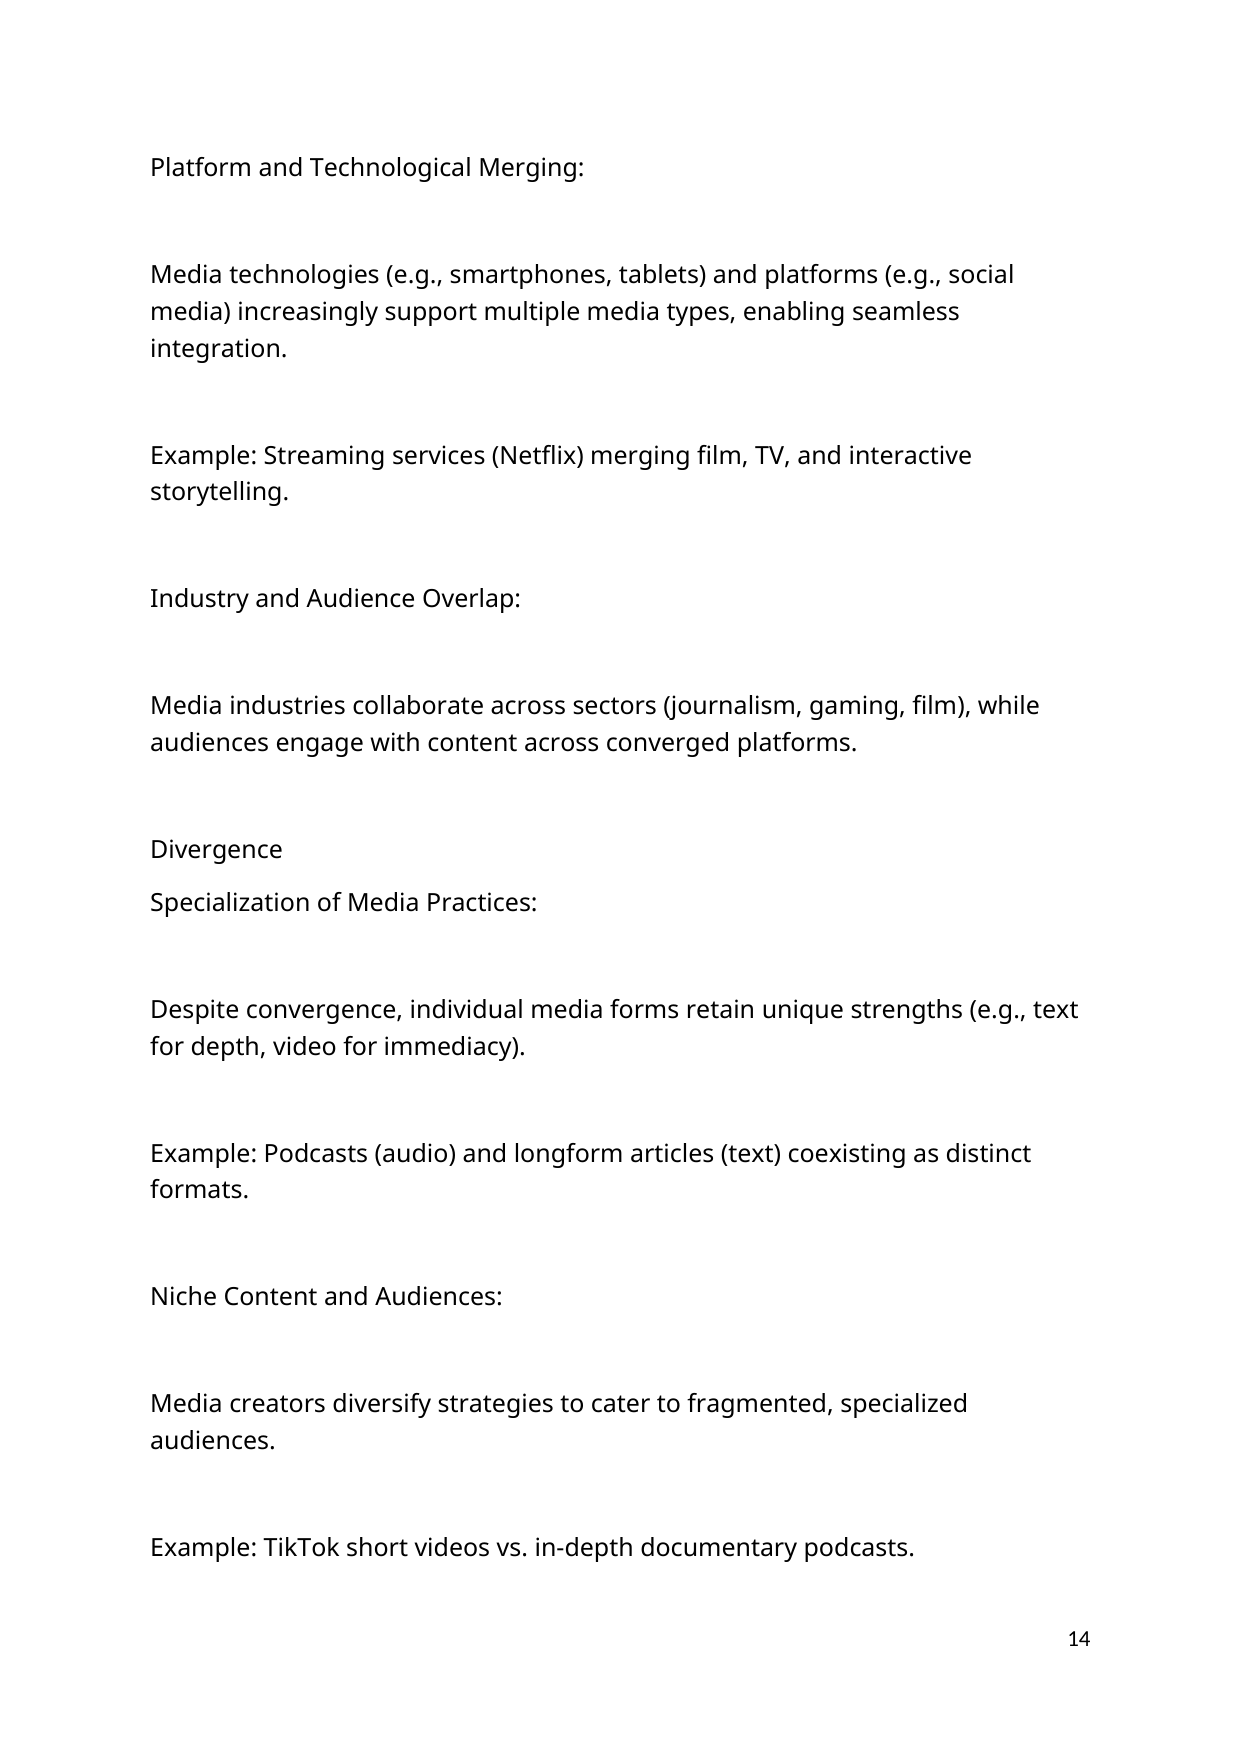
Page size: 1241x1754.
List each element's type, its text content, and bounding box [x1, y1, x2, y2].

text Example: TikTok short videos vs. in-depth documentary podcasts. [150, 1529, 1090, 1564]
text Niche Content and Audiences: [150, 1279, 1090, 1313]
text Divergence [150, 831, 1090, 866]
text Industry and Audience Overlap: [150, 581, 1090, 615]
text Platform and Technological Merging: [150, 150, 1090, 184]
text Example: Streaming services (Netflix) merging film, TV, and interactive storytelling. [150, 437, 1090, 508]
text Media technologies (e.g., smartphones, tablets) and platforms (e.g., social media) increasingly support multiple media types, enabling seamless integration. [150, 257, 1090, 364]
text Example: Podcasts (audio) and longform articles (text) coexisting as distinct formats. [150, 1135, 1090, 1206]
text Specialization of Media Practices: [150, 885, 1090, 919]
text Media industries collaborate across sectors (journalism, gaming, film), while audiences engage with content across converged platforms. [150, 688, 1090, 759]
text Media creators diversify strategies to cater to fragmented, specialized audiences. [150, 1386, 1090, 1457]
text Despite convergence, individual media forms retain unique strengths (e.g., text for depth, video for immediacy). [150, 992, 1090, 1063]
